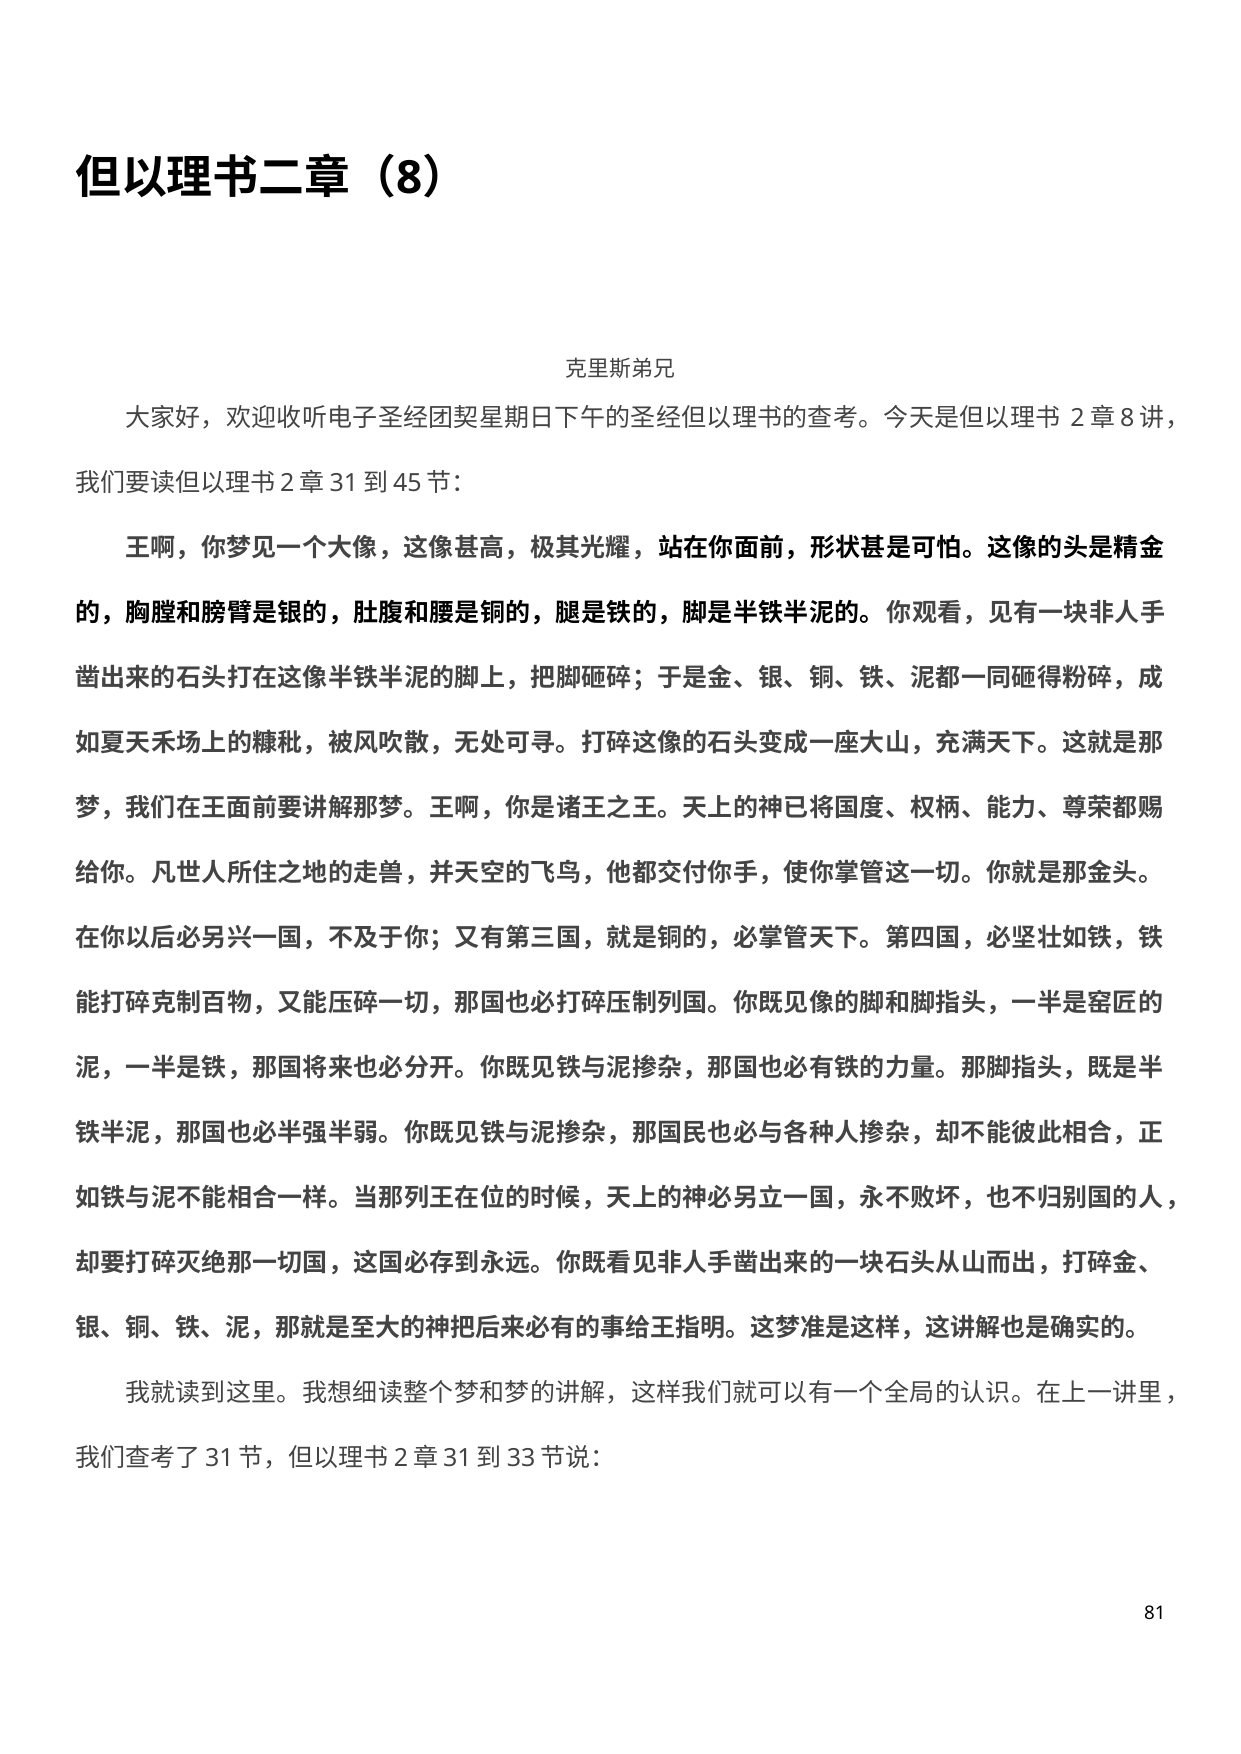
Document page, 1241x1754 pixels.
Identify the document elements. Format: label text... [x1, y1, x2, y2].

text 大家好，欢迎收听电子圣经团契星期日下午的圣经但以理书的查考。今天是但以理书2章8讲，我们要读但以理书2章31到45节： [75, 383, 1165, 513]
subtitle 但以理书二章（8） [75, 125, 1165, 223]
text 王啊，你梦见一个大像，这像甚高，极其光耀，站在你面前，形状甚是可怕。这像的头是精金的，胸膛和膀臂是银的，肚腹和腰是铜的，腿是铁的，脚是半铁半泥的。你观看，见有一块非人手凿出来的石头打在这像半铁半泥的脚上，把脚砸碎；于是金、银、铜、铁、泥都一同砸得粉碎，成如夏天禾场上的糠秕，被风吹散，无处可寻。打碎这像的石头变成一座大山，充满天下。这就是那梦，我们在王面前要讲解那梦。王啊，你是诸王之王。天上的神已将国度、权柄、能力、尊荣都赐给你。凡世人所住之地的走兽，并天空的飞鸟，他都交付你手，使你掌管这一切。你就是那金头。在你以后必另兴一国，不及于你；又有第三国，就是铜的，必掌管天下。第四国，必坚壮如铁，铁能打碎克制百物，又能压碎一切，那国也必打碎压制列国。你既见像的脚和脚指头，一半是窑匠的泥，一半是铁，那国将来也必分开。你既见铁与泥掺杂，那国也必有铁的力量。那脚指头，既是半铁半泥，那国也必半强半弱。你既见铁与泥掺杂，那国民也必与各种人掺杂，却不能彼此相合，正如铁与泥不能相合一样。当那列王在位的时候，天上的神必另立一国，永不败坏，也不归别国的人，却要打碎灭绝那一切国，这国必存到永远。你既看见非人手凿出来的一块石头从山而出，打碎金、银、铜、铁、泥，那就是至大的神把后来必有的事给王指明。这梦准是这样，这讲解也是确实的。 [75, 513, 1165, 1358]
text 我就读到这里。我想细读整个梦和梦的讲解，这样我们就可以有一个全局的认识。在上一讲里，我们查考了31节，但以理书2章31到33节说： [75, 1358, 1165, 1488]
text 克里斯弟兄 [75, 350, 1165, 383]
